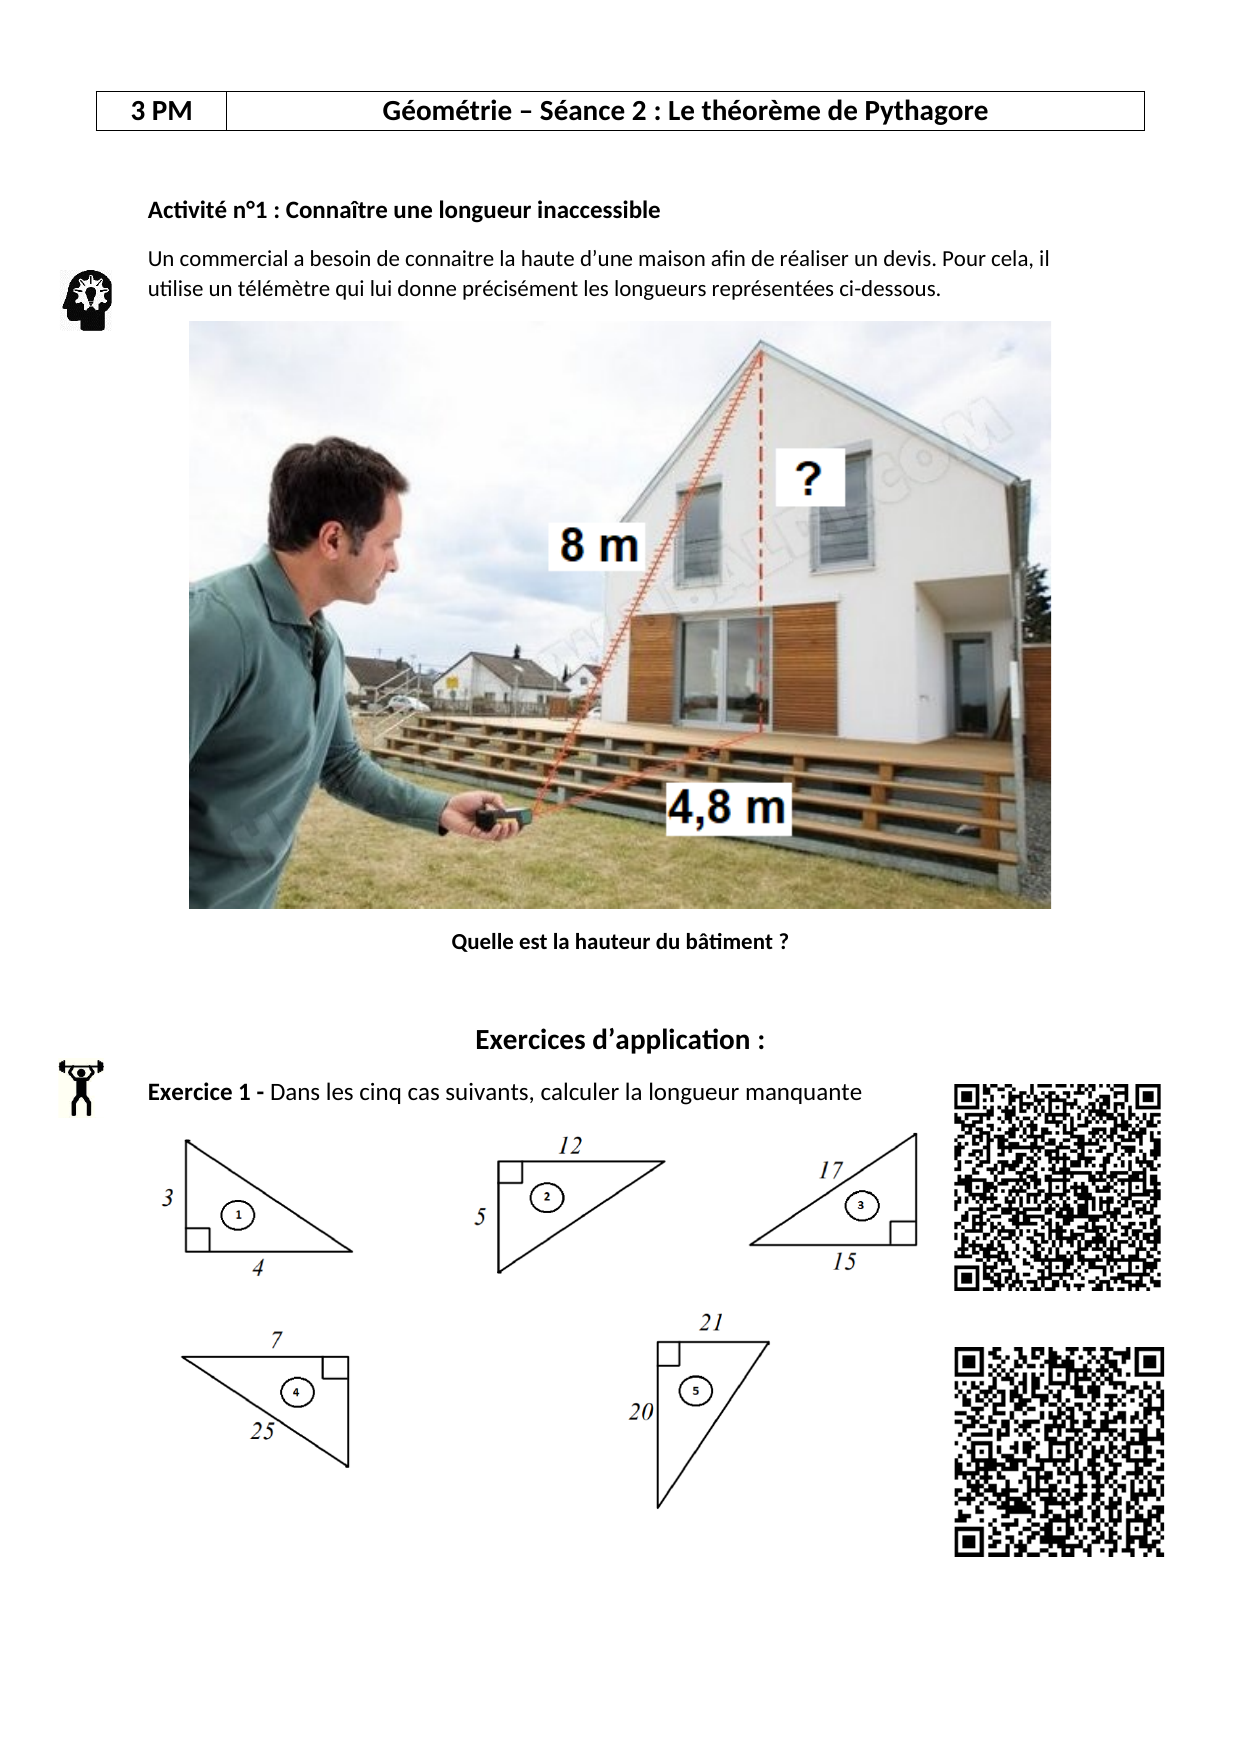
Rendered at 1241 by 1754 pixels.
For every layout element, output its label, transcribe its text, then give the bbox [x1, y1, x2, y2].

picture [58, 269, 112, 330]
text Quelle est la hauteur du bâtiment ? [148, 927, 1093, 955]
text Exercices d’application : [148, 1021, 1093, 1056]
picture [147, 1125, 935, 1514]
picture [58, 1058, 105, 1118]
text Un commercial a besoin de connaitre la haute d’une maison afin de réaliser un devis. Pour cela, il utilise un télémètre qui lui donne précisément les longueurs représentées ci-dessous. [148, 244, 1093, 302]
table_header Géométrie – Séance 2 : Le théorème de Pythagore [227, 92, 1144, 129]
text Activité n°1 : Connaître une longueur inaccessible [148, 194, 1093, 225]
picture [954, 1347, 1165, 1557]
table_header 3 PM [97, 92, 226, 129]
text Exercice 1 - Dans les cinq cas suivants, calculer la longueur manquante [148, 1076, 1093, 1106]
picture [954, 1084, 1161, 1291]
